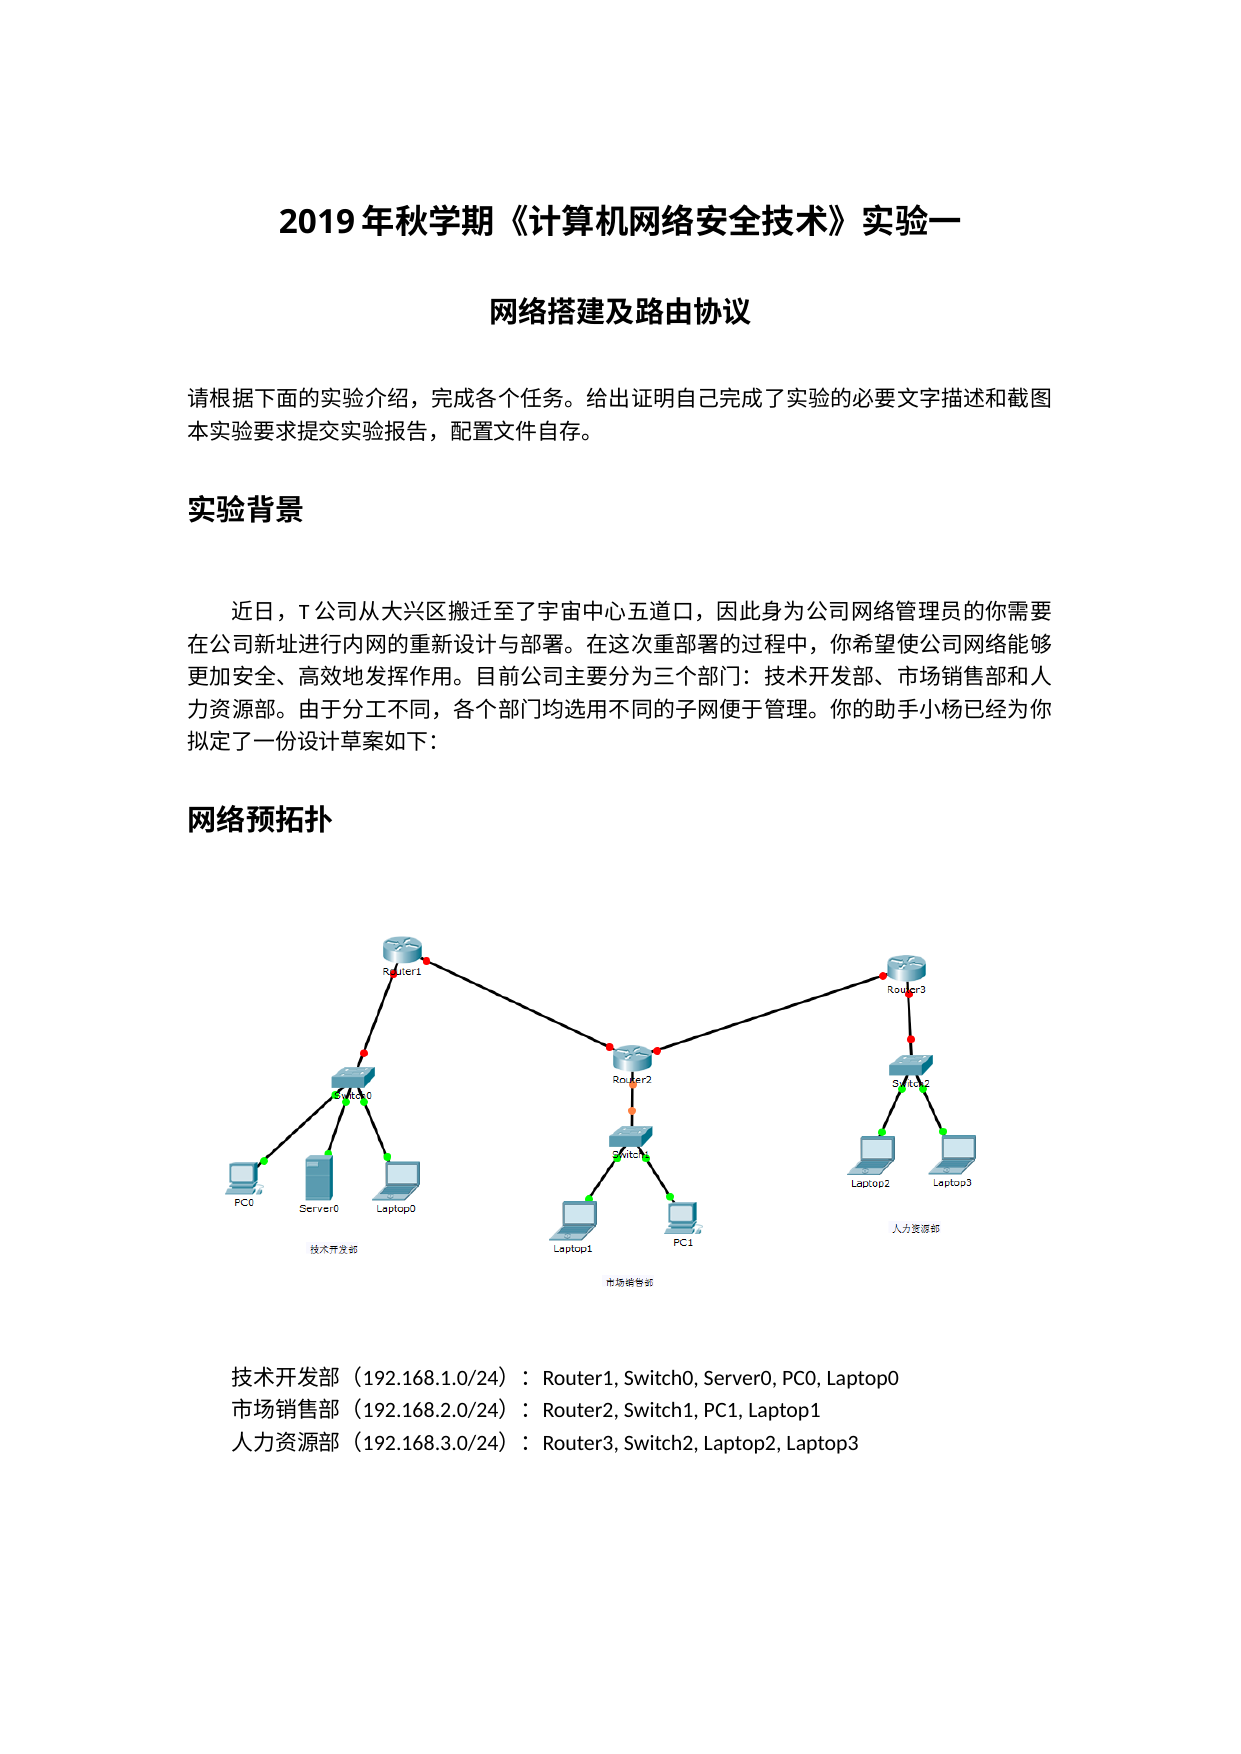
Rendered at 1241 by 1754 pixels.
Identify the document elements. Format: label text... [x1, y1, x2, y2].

text 请根据下面的实验介绍，完成各个任务。给出证明自己完成了实验的必要文字描述和截图。本实验要求提交实验报告，配置文件自存。 [187, 381, 1053, 446]
subtitle 网络预拓扑 [187, 785, 1053, 850]
text 技术开发部（192.168.1.0/24）：Router1, Switch0, Server0, PC0, Laptop0 [187, 1359, 1053, 1392]
text 人力资源部（192.168.3.0/24）：Router3, Switch2, Laptop2, Laptop3 [187, 1424, 1053, 1457]
subtitle 实验背景 [187, 475, 1053, 540]
picture [187, 904, 1053, 1333]
text 近日，T公司从大兴区搬迁至了宇宙中心五道口，因此身为公司网络管理员的你需要在公司新址进行内网的重新设计与部署。在这次重部署的过程中，你希望使公司网络能够更加安全、高效地发挥作用。目前公司主要分为三个部门：技术开发部、市场销售部和人力资源部。由于分工不同，各个部门均选用不同的子网便于管理。你的助手小杨已经为你拟定了一份设计草案如下： [187, 594, 1053, 756]
title 2019年秋学期《计算机网络安全技术》实验一 [187, 187, 1053, 252]
text 市场销售部（192.168.2.0/24）：Router2, Switch1, PC1, Laptop1 [187, 1392, 1053, 1424]
title 网络搭建及路由协议 [187, 277, 1053, 342]
